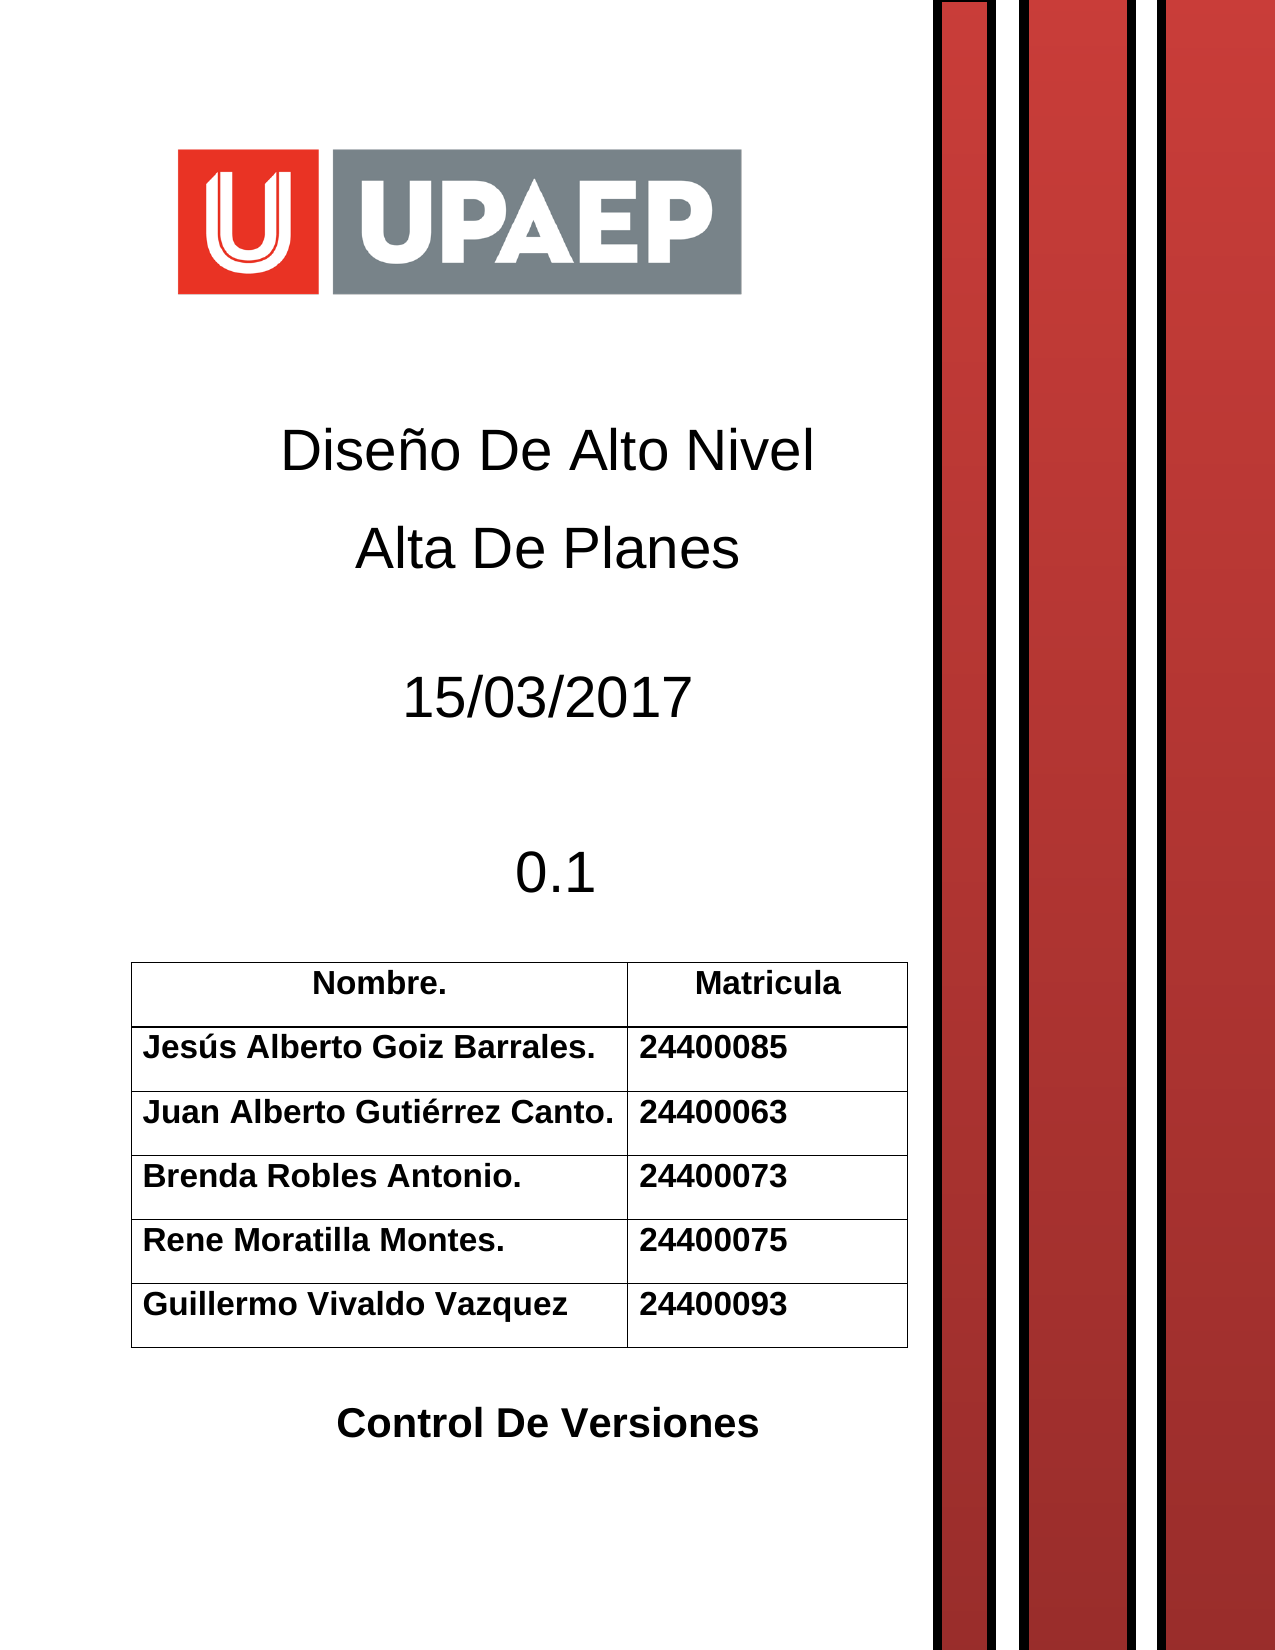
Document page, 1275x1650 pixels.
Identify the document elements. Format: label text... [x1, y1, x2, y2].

subtitle Control De Versiones [177, 1398, 1098, 1446]
table_cell 24400063 [628, 1092, 907, 1155]
text 0.1 [177, 761, 1098, 937]
table_cell 24400075 [628, 1220, 907, 1283]
text Alta De Planes [177, 514, 1098, 581]
table_header Matricula [628, 963, 907, 1026]
table_cell Juan Alberto Gutiérrez Canto. [132, 1092, 627, 1155]
text Diseño De Alto Nivel [177, 416, 1098, 483]
text 15/03/2017 [177, 663, 1098, 730]
table_cell Guillermo Vivaldo Vazquez [132, 1284, 627, 1347]
table_cell Brenda Robles Antonio. [132, 1156, 627, 1219]
table_cell 24400085 [628, 1028, 907, 1091]
table_cell 24400093 [628, 1284, 907, 1347]
table_cell 24400073 [628, 1156, 907, 1219]
table_header Nombre. [132, 963, 627, 1026]
table_cell Jesús Alberto Goiz Barrales. [132, 1028, 627, 1091]
picture [177, 147, 746, 298]
table_cell Rene Moratilla Montes. [132, 1220, 627, 1283]
